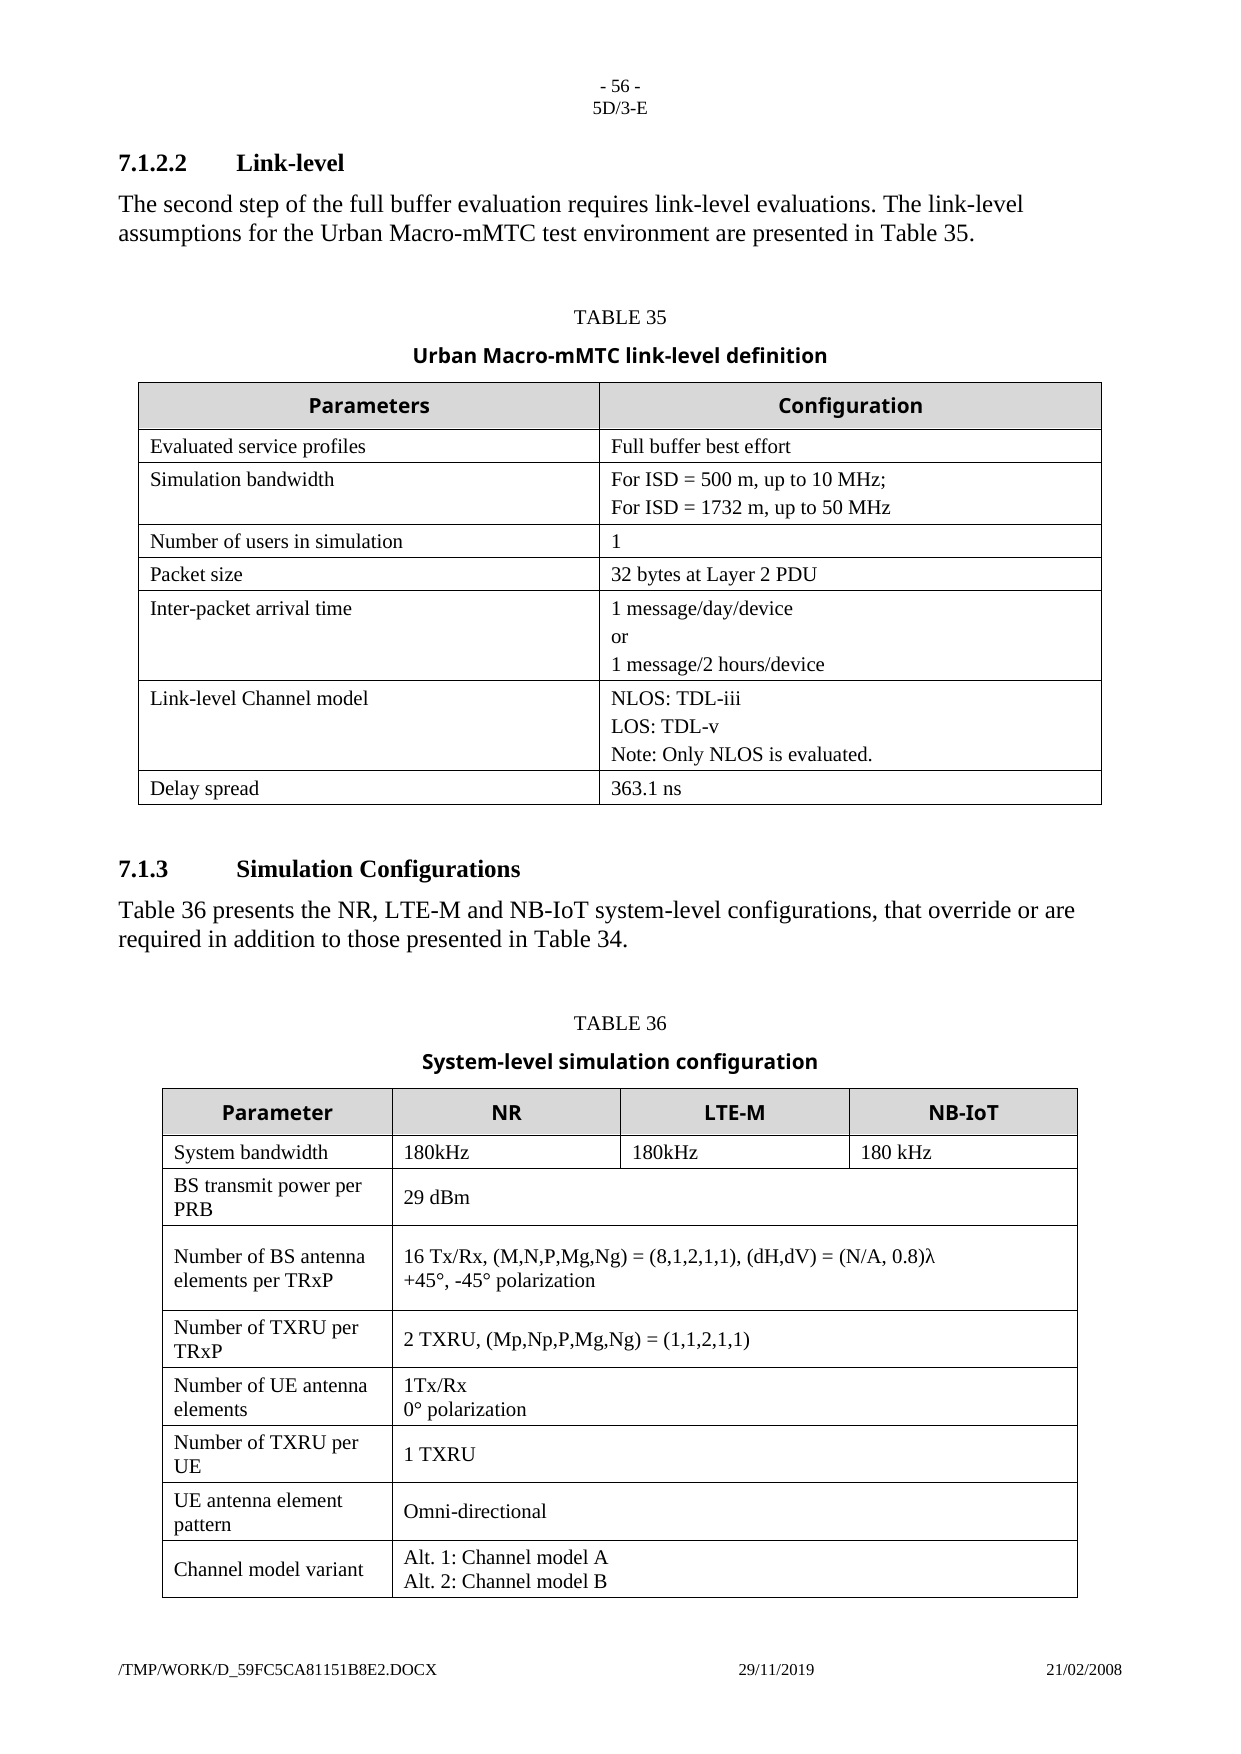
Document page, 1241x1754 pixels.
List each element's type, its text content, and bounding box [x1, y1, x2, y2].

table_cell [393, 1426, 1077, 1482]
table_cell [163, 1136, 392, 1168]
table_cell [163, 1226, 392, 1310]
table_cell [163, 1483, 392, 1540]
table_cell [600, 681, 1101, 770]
subtitle 7.1.2.2 Link-level [118, 148, 1122, 176]
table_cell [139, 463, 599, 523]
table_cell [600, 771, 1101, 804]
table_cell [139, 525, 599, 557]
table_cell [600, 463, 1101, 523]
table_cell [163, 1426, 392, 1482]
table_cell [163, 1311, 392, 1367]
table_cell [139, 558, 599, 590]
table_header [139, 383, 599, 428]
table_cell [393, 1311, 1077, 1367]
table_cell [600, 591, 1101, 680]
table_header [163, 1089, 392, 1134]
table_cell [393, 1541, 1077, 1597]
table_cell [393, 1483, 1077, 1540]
subtitle 7.1.3 Simulation Configurations [118, 854, 1122, 882]
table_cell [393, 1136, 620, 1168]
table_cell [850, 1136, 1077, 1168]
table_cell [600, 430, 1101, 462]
title System-level simulation configuration [118, 1047, 1122, 1076]
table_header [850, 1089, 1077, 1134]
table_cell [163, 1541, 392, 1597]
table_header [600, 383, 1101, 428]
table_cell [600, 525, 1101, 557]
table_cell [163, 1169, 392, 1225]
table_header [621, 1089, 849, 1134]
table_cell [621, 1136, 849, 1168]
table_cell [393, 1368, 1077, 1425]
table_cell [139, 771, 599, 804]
text The second step of the full buffer evaluation requires link-level evaluations. The link-level assumptions for the Urban Macro-mMTC test environment are presented in Table 35. [118, 189, 1122, 246]
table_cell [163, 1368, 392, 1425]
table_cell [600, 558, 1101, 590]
text Table 36 [118, 1011, 1122, 1035]
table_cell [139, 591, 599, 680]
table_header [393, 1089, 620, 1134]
text Table 35 [118, 305, 1122, 329]
text Table 36 presents the NR, LTE-M and NB-IoT system-level configurations, that override or are required in addition to those presented in Table 34. [118, 895, 1122, 952]
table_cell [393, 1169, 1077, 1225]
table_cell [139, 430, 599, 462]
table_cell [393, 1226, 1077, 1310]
title Urban Macro-mMTC link-level definition [118, 341, 1122, 370]
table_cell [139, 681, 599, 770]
